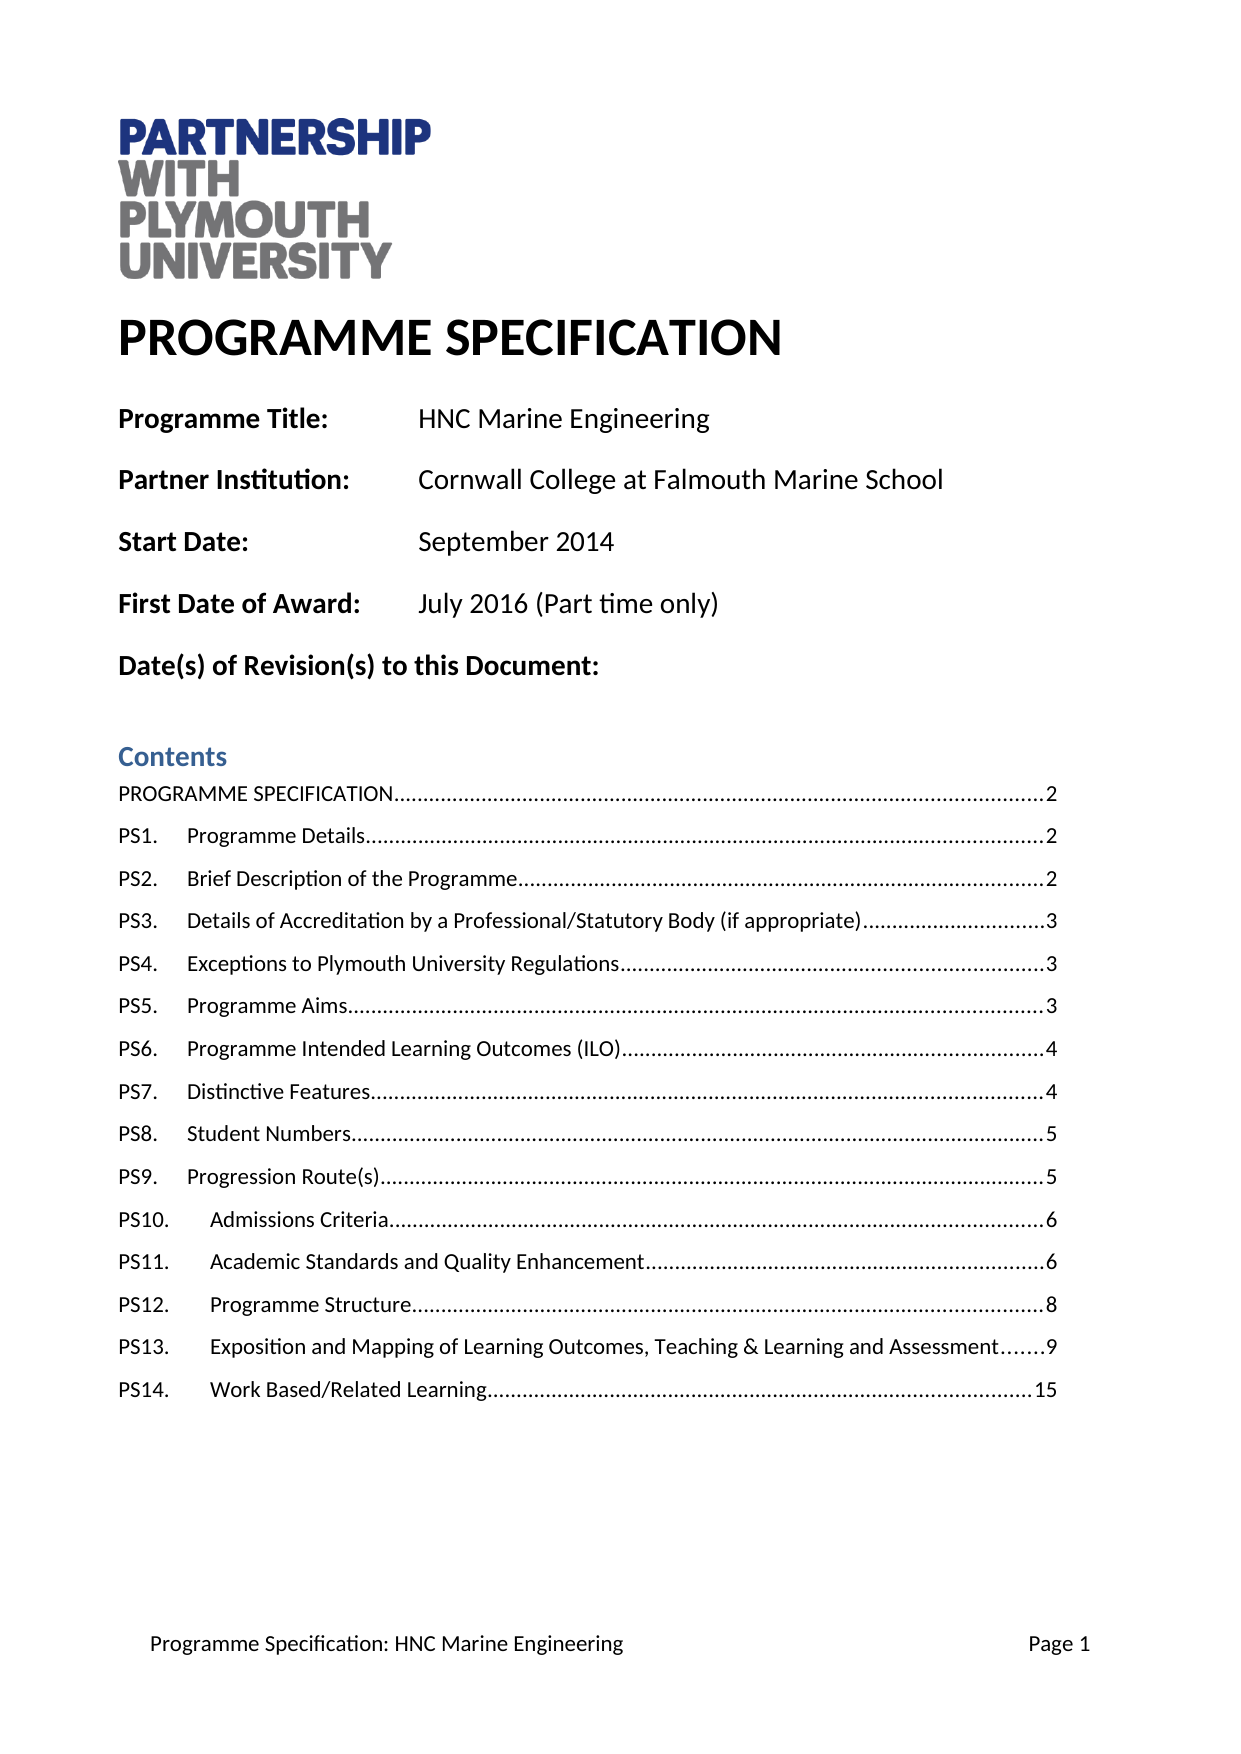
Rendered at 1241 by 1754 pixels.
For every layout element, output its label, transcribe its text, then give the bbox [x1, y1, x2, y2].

subtitle Contents [118, 738, 1122, 773]
text Partner Institution: Cornwall College at Falmouth Marine School [118, 461, 1122, 497]
text PS12. Programme Structure 8 [118, 1290, 1122, 1318]
text Date(s) of Revision(s) to this Document: [118, 647, 1122, 682]
text PS3. Details of Accreditation by a Professional/Statutory Body (if appropriate) 3 [118, 906, 1122, 934]
text PS2. Brief Description of the Programme 2 [118, 864, 1122, 892]
picture [118, 118, 431, 279]
text PS10. Admissions Criteria 6 [118, 1205, 1122, 1233]
text PROGRAMME SPECIFICATION 2 [118, 779, 1122, 807]
text Start Date: September 2014 [118, 523, 1122, 559]
text First Date of Award: July 2016 (Part time only) [118, 585, 1122, 621]
text PS8. Student Numbers 5 [118, 1119, 1122, 1147]
text PS7. Distinctive Features 4 [118, 1077, 1122, 1105]
text PS11. Academic Standards and Quality Enhancement 6 [118, 1247, 1122, 1275]
text PS6. Programme Intended Learning Outcomes (ILO) 4 [118, 1034, 1122, 1062]
text PS9. Progression Route(s) 5 [118, 1162, 1122, 1190]
text PS1. Programme Details 2 [118, 821, 1122, 849]
text PS14. Work Based/Related Learning 15 [118, 1375, 1122, 1403]
text Programme Title: HNC Marine Engineering [118, 400, 1122, 435]
text PS4. Exceptions to Plymouth University Regulations 3 [118, 949, 1122, 977]
text PS5. Programme Aims 3 [118, 992, 1122, 1020]
text PS13. Exposition and Mapping of Learning Outcomes, Teaching & Learning and Assessment 9 [118, 1332, 1122, 1361]
text PROGRAMME SPECIFICATION [118, 303, 1122, 369]
